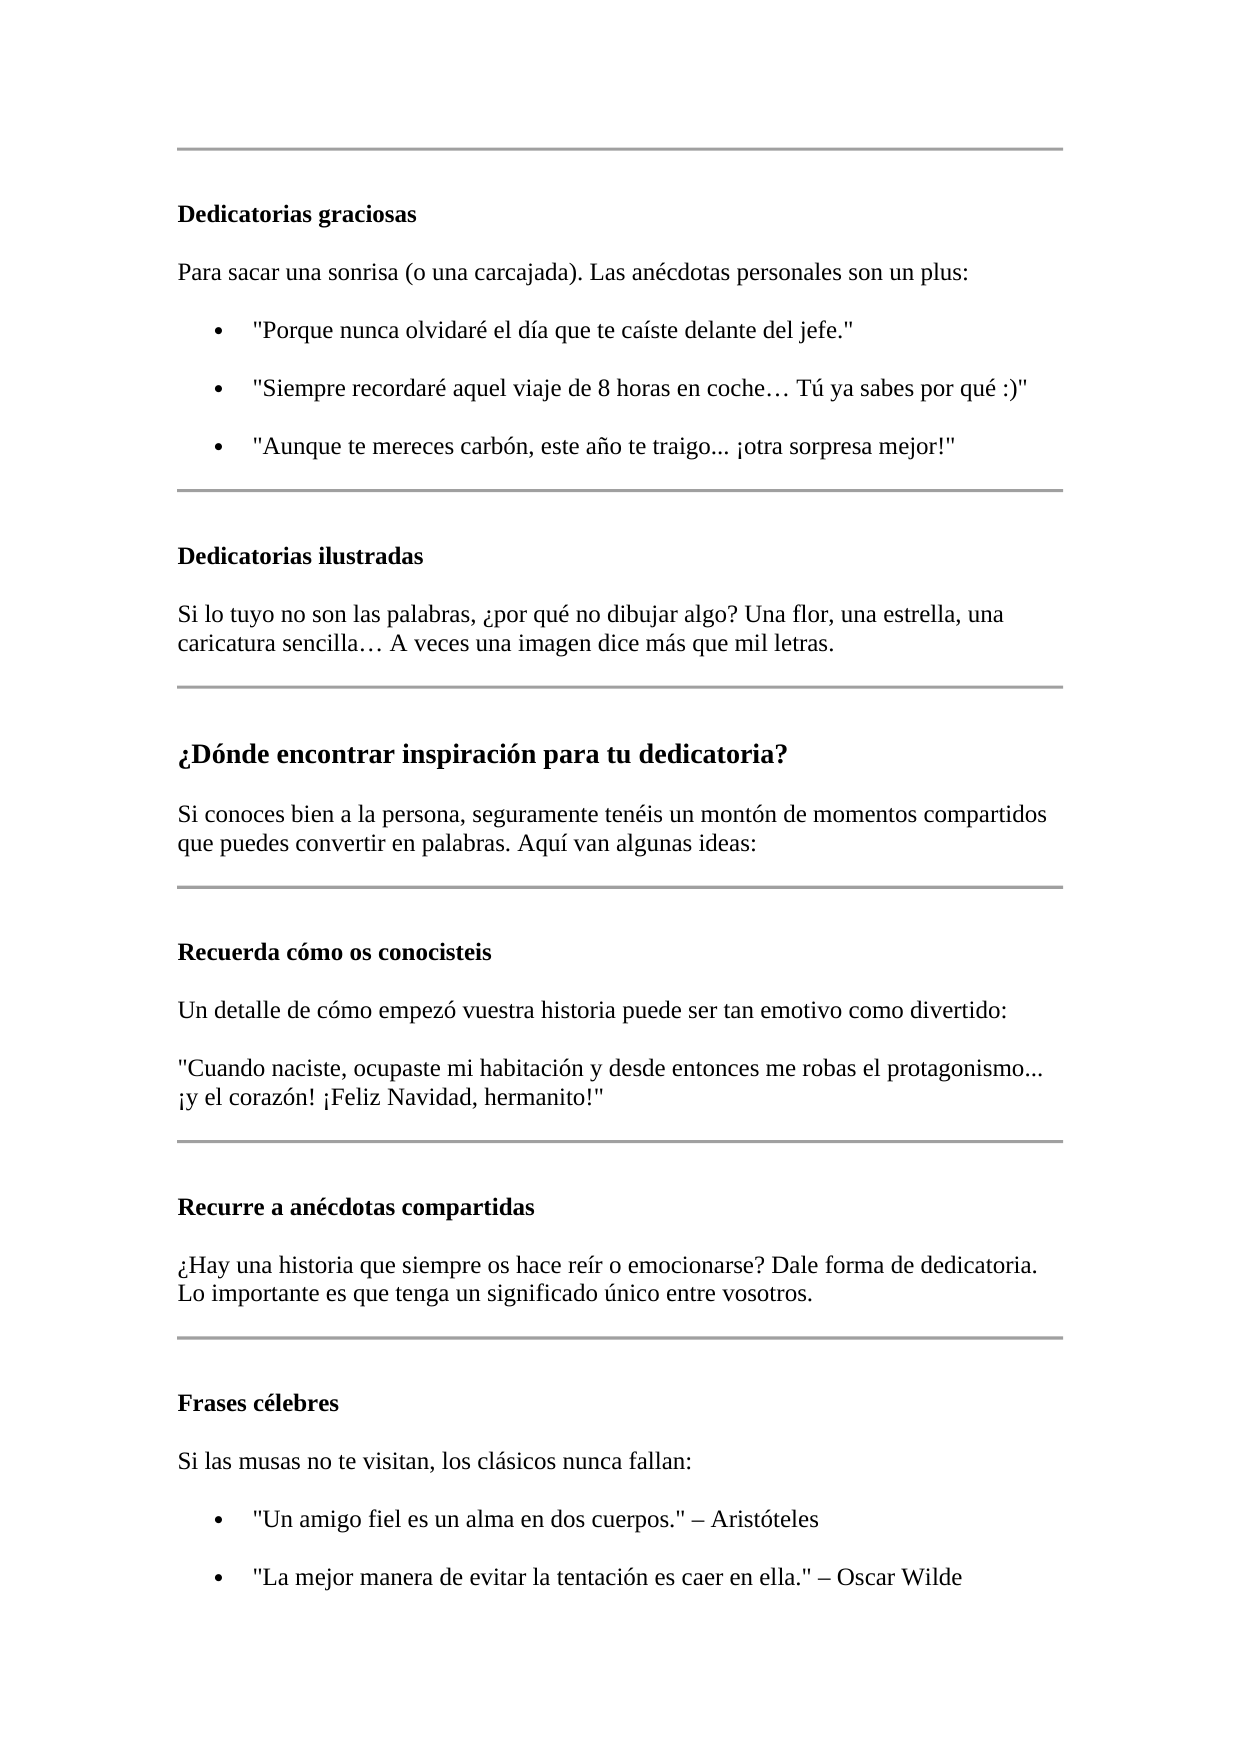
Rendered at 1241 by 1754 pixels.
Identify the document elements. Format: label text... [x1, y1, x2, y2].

text Si lo tuyo no son las palabras, ¿por qué no dibujar algo? Una flor, una estrella, una caricatura sencilla… A veces una imagen dice más que mil letras. [177, 599, 1063, 656]
text Dedicatorias graciosas [177, 199, 1063, 228]
text Un detalle de cómo empezó vuestra historia puede ser tan emotivo como divertido: [177, 995, 1063, 1024]
list "Porque nunca olvidaré el día que te caíste delante del jefe." [215, 315, 1063, 344]
text Recuerda cómo os conocisteis [177, 937, 1063, 966]
text Frases célebres [177, 1388, 1063, 1417]
text ¿Hay una historia que siempre os hace reír o emocionarse? Dale forma de dedicatoria. Lo importante es que tenga un significado único entre vosotros. [177, 1250, 1063, 1307]
list "Siempre recordaré aquel viaje de 8 horas en coche… Tú ya sabes por qué :)" [215, 373, 1063, 402]
list "Un amigo fiel es un alma en dos cuerpos." – Aristóteles [215, 1504, 1063, 1533]
list "Aunque te mereces carbón, este año te traigo... ¡otra sorpresa mejor!" [215, 431, 1063, 460]
text "Cuando naciste, ocupaste mi habitación y desde entonces me robas el protagonismo... ¡y el corazón! ¡Feliz Navidad, hermanito!" [177, 1053, 1063, 1111]
text Dedicatorias ilustradas [177, 541, 1063, 570]
text Recurre a anécdotas compartidas [177, 1192, 1063, 1221]
text Si las musas no te visitan, los clásicos nunca fallan: [177, 1446, 1063, 1475]
text Si conoces bien a la persona, seguramente tenéis un montón de momentos compartidos que puedes convertir en palabras. Aquí van algunas ideas: [177, 799, 1063, 856]
list "La mejor manera de evitar la tentación es caer en ella." – Oscar Wilde [215, 1562, 1063, 1591]
text Para sacar una sonrisa (o una carcajada). Las anécdotas personales son un plus: [177, 257, 1063, 286]
text ¿Dónde encontrar inspiración para tu dedicatoria? [177, 737, 1063, 770]
